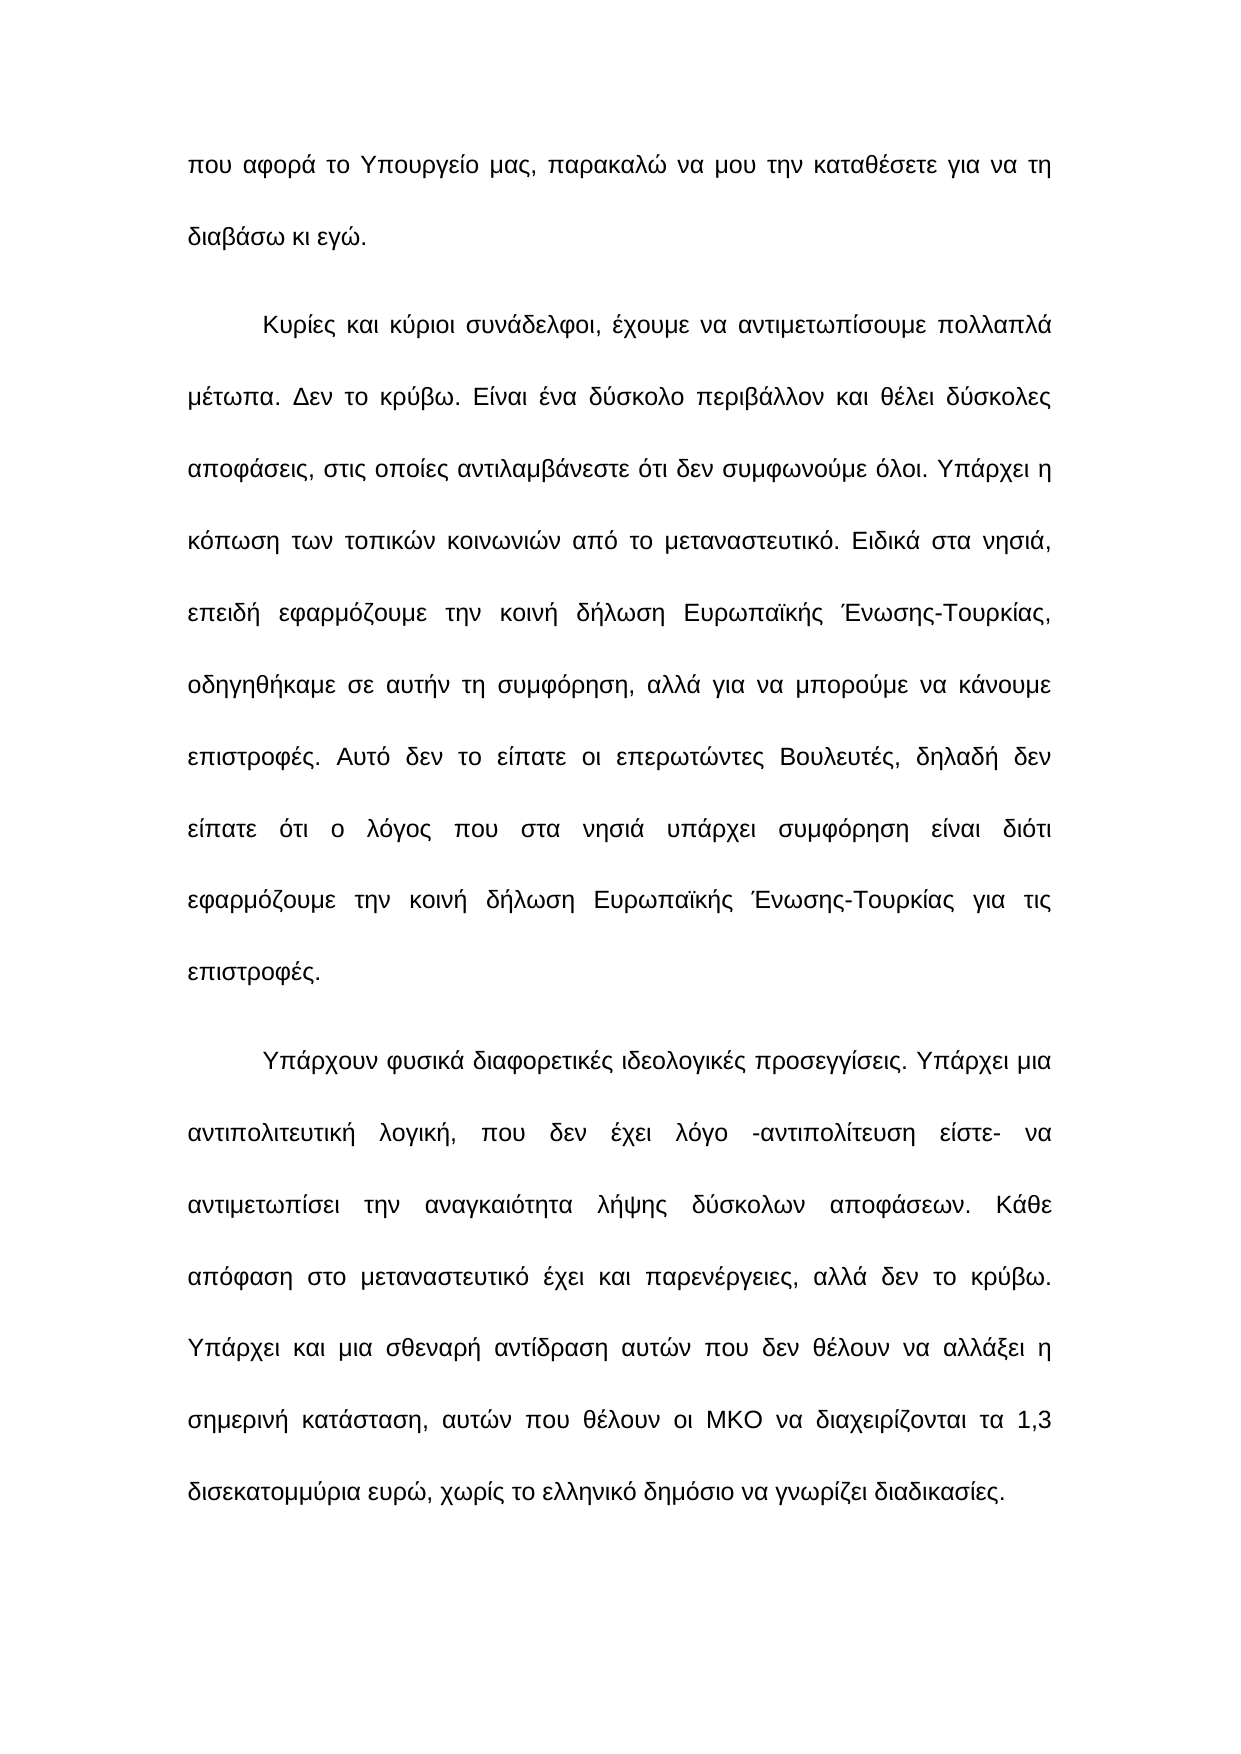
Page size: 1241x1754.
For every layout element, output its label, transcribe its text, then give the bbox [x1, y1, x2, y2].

text Υπάρχουν φυσικά διαφορετικές ιδεολογικές προσεγγίσεις. Υπάρχει μια αντιπολιτευτική λογική, που δεν έχει λόγο -αντιπολίτευση είστε- να αντιμετωπίσει την αναγκαιότητα λήψης δύσκολων αποφάσεων. Κάθε απόφαση στο μεταναστευτικό έχει και παρενέργειες, αλλά δεν το κρύβω. Υπάρχει και μια σθεναρή αντίδραση αυτών που δεν θέλουν να αλλάξει η σημερινή κατάσταση, αυτών που θέλουν οι ΜΚΟ να διαχειρίζονται τα 1,3 δισεκατομμύρια ευρώ, χωρίς το ελληνικό δημόσιο να γνωρίζει διαδικασίες. [187, 1046, 1053, 1506]
text Κυρίες και κύριοι συνάδελφοι, έχουμε να αντιμετωπίσουμε πολλαπλά μέτωπα. Δεν το κρύβω. Είναι ένα δύσκολο περιβάλλον και θέλει δύσκολες αποφάσεις, στις οποίες αντιλαμβάνεστε ότι δεν συμφωνούμε όλοι. Υπάρχει η κόπωση των τοπικών κοινωνιών από το μεταναστευτικό. Ειδικά στα νησιά, επειδή εφαρμόζουμε την κοινή δήλωση Ευρωπαϊκής Ένωσης-Τουρκίας, οδηγηθήκαμε σε αυτήν τη συμφόρηση, αλλά για να μπορούμε να κάνουμε επιστροφές. Αυτό δεν το είπατε οι επερωτώντες Βουλευτές, δηλαδή δεν είπατε ότι ο λόγος που στα νησιά υπάρχει συμφόρηση είναι διότι εφαρμόζουμε την κοινή δήλωση Ευρωπαϊκής Ένωσης-Τουρκίας για τις επιστροφές. [187, 310, 1053, 986]
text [187, 150, 1053, 251]
